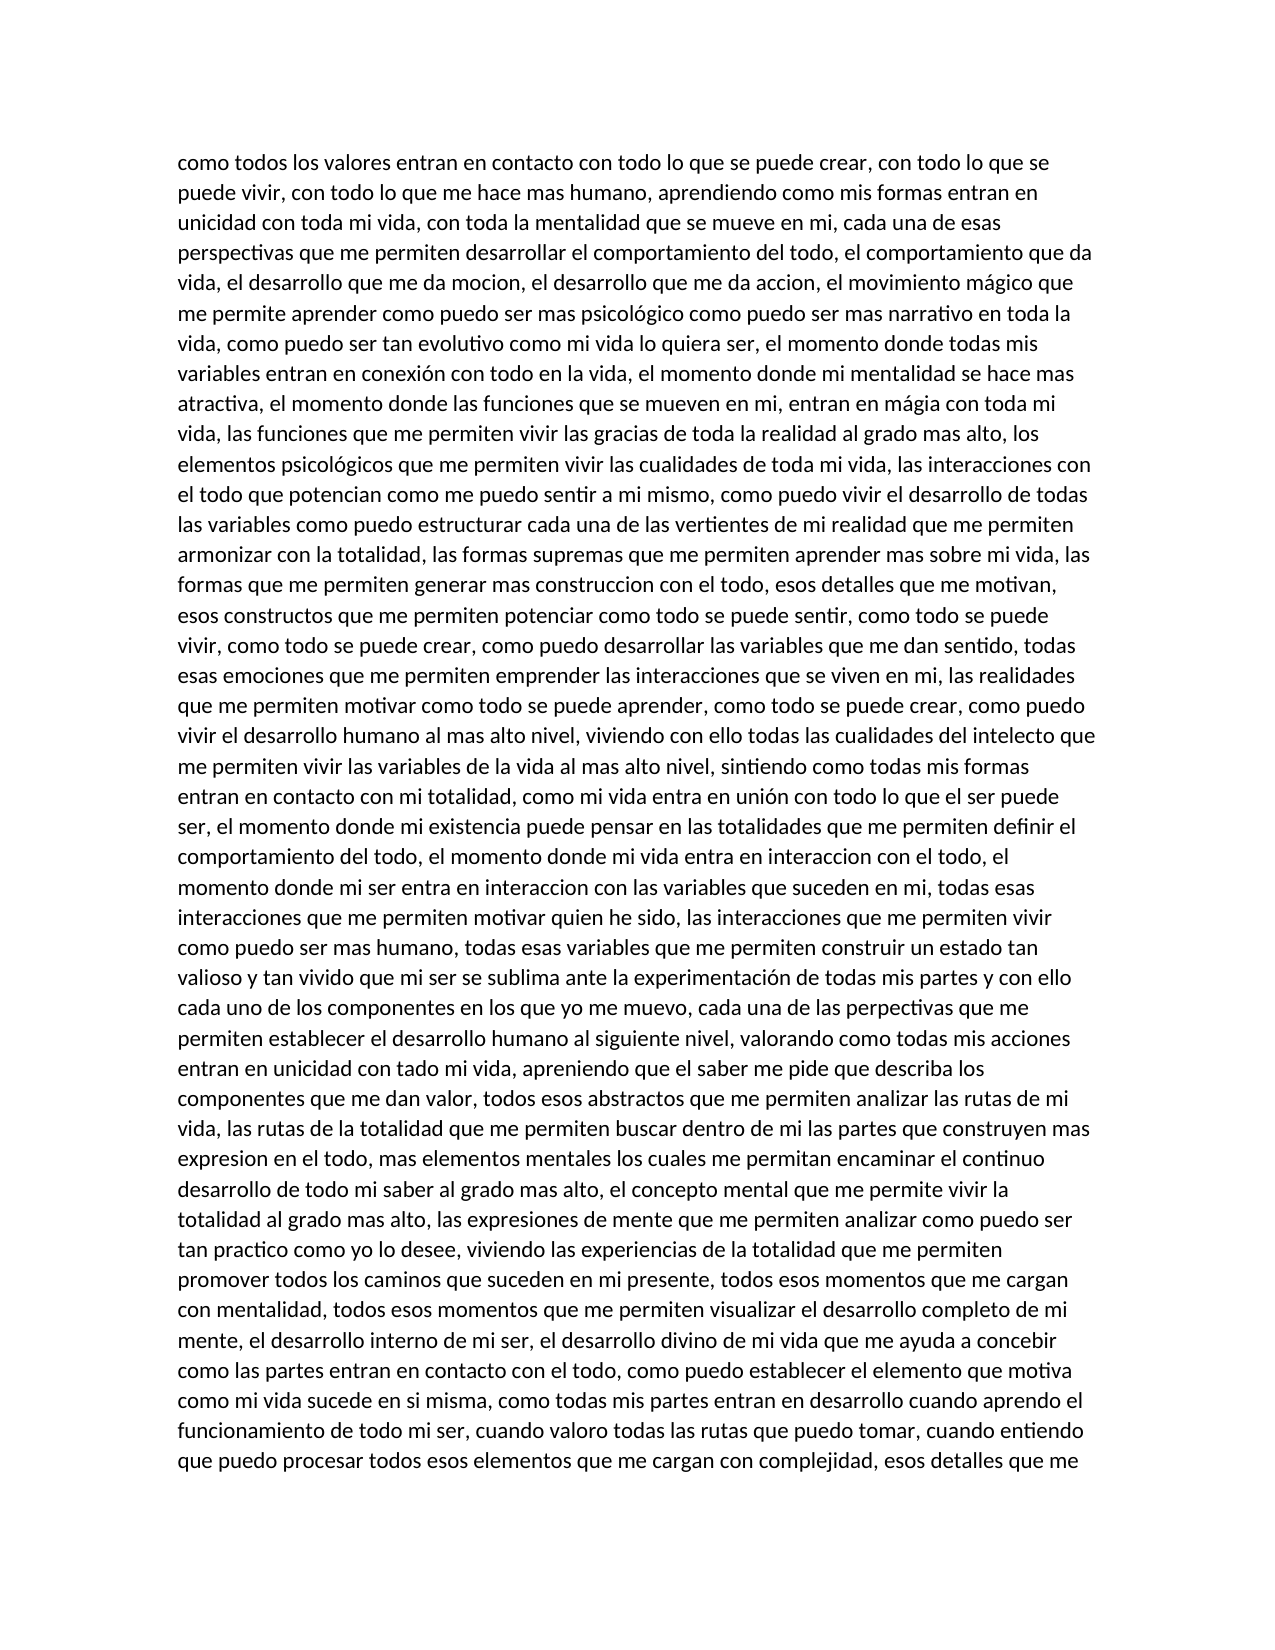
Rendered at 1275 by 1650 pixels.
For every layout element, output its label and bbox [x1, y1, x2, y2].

text [177, 148, 1098, 1474]
